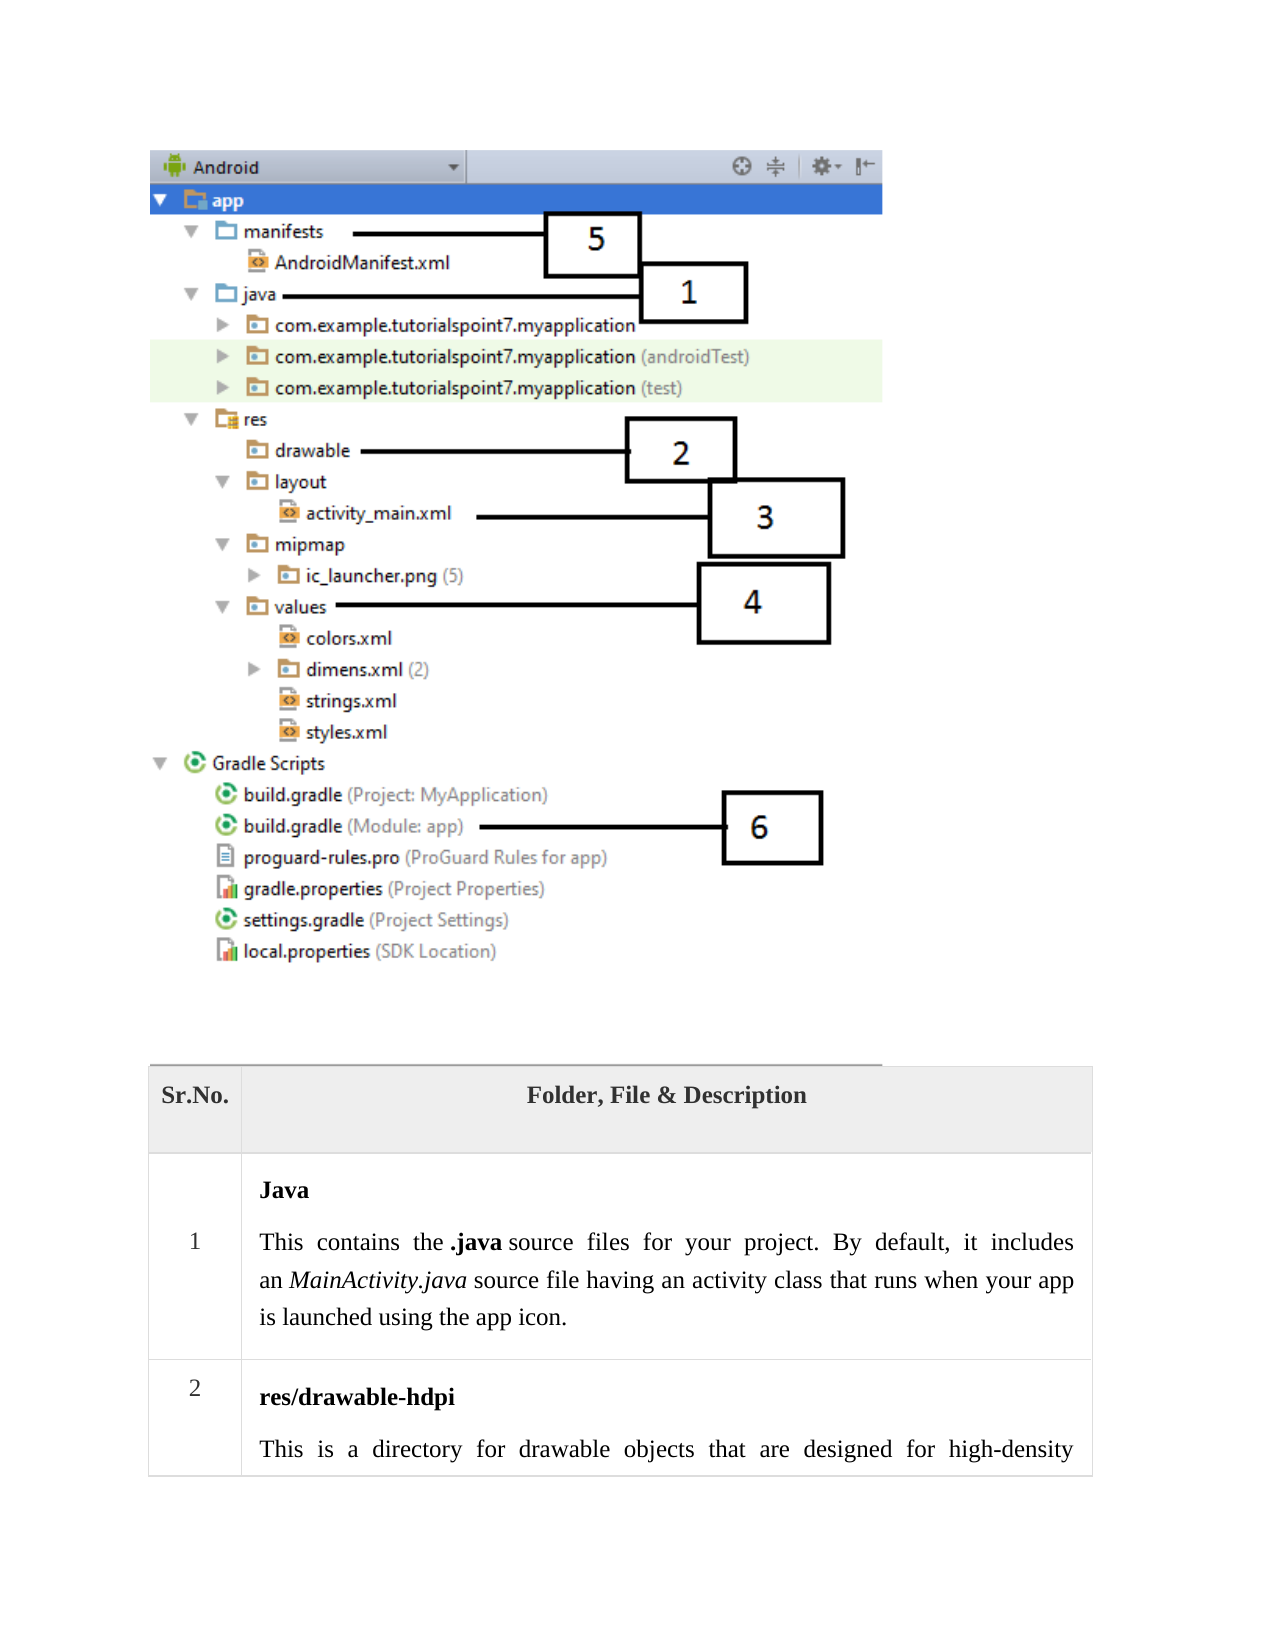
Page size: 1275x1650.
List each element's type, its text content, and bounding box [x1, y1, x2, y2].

table_header Sr.No. [149, 1067, 241, 1152]
table_cell Java This contains the .java source files for your project. By default, it includes an MainActivity.java source file having an activity class that runs when your app is launched using the app icon. [242, 1152, 1092, 1359]
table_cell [242, 1359, 1092, 1475]
picture [150, 150, 883, 1066]
table_header Folder, File & Description [242, 1067, 1092, 1152]
table_cell 2 [149, 1360, 241, 1475]
table_cell 1 [149, 1154, 241, 1359]
